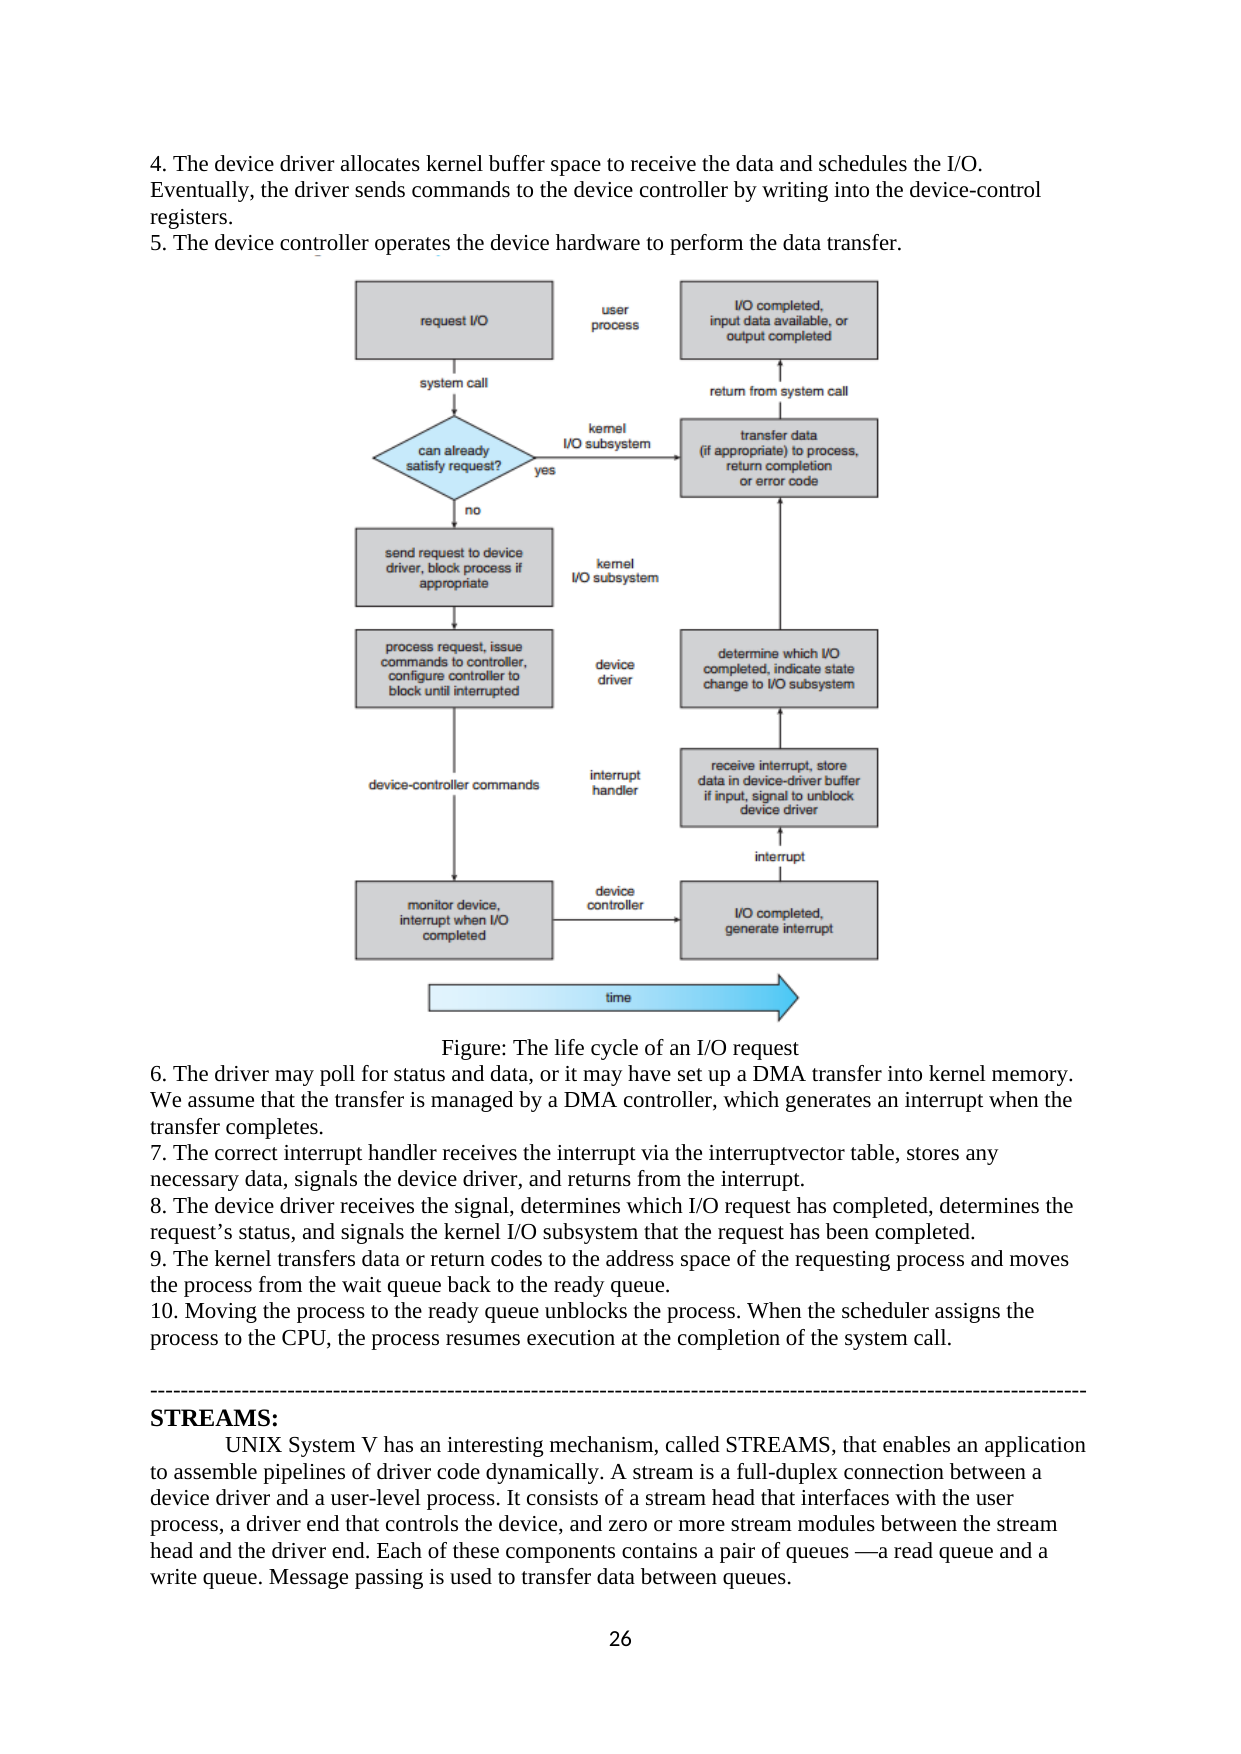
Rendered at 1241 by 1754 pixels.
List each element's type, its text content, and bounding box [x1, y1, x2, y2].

text 8. The device driver receives the signal, determines which I/O request has completed, determines the request’s status, and signals the kernel I/O subsystem that the request has been completed. [150, 1192, 1090, 1244]
text 6. The driver may poll for status and data, or it may have set up a DMA transfer into kernel memory. We assume that the transfer is managed by a DMA controller, which generates an interrupt when the transfer completes. [150, 1060, 1090, 1139]
text 4. The device driver allocates kernel buffer space to receive the data and schedules the I/O. Eventually, the driver sends commands to the device controller by writing into the device-control registers. [150, 150, 1090, 229]
text --------------------------------------------------------------------------------------------------------------------------- [150, 1376, 1090, 1403]
text 10. Moving the process to the ready queue unblocks the process. When the scheduler assigns the process to the CPU, the process resumes execution at the completion of the system call. [150, 1297, 1090, 1350]
text 5. The device controller operates the device hardware to perform the data transfer. [150, 229, 1090, 255]
text 7. The correct interrupt handler receives the interrupt via the interruptvector table, stores any necessary data, signals the device driver, and returns from the interrupt. [150, 1139, 1090, 1192]
text 9. The kernel transfers data or return codes to the address space of the requesting process and moves the process from the wait queue back to the ready queue. [150, 1244, 1090, 1297]
text Figure: The life cycle of an I/O request [150, 1034, 1090, 1060]
picture [292, 255, 949, 1034]
text STREAMS: [150, 1403, 1090, 1431]
text UNIX System V has an interesting mechanism, called STREAMS, that enables an application to assemble pipelines of driver code dynamically. A stream is a full-duplex connection between a device driver and a user-level process. It consists of a stream head that interfaces with the user process, a driver end that controls the device, and zero or more stream modules between the stream head and the driver end. Each of these components contains a pair of queues —a read queue and a write queue. Message passing is used to transfer data between queues. [150, 1431, 1090, 1589]
